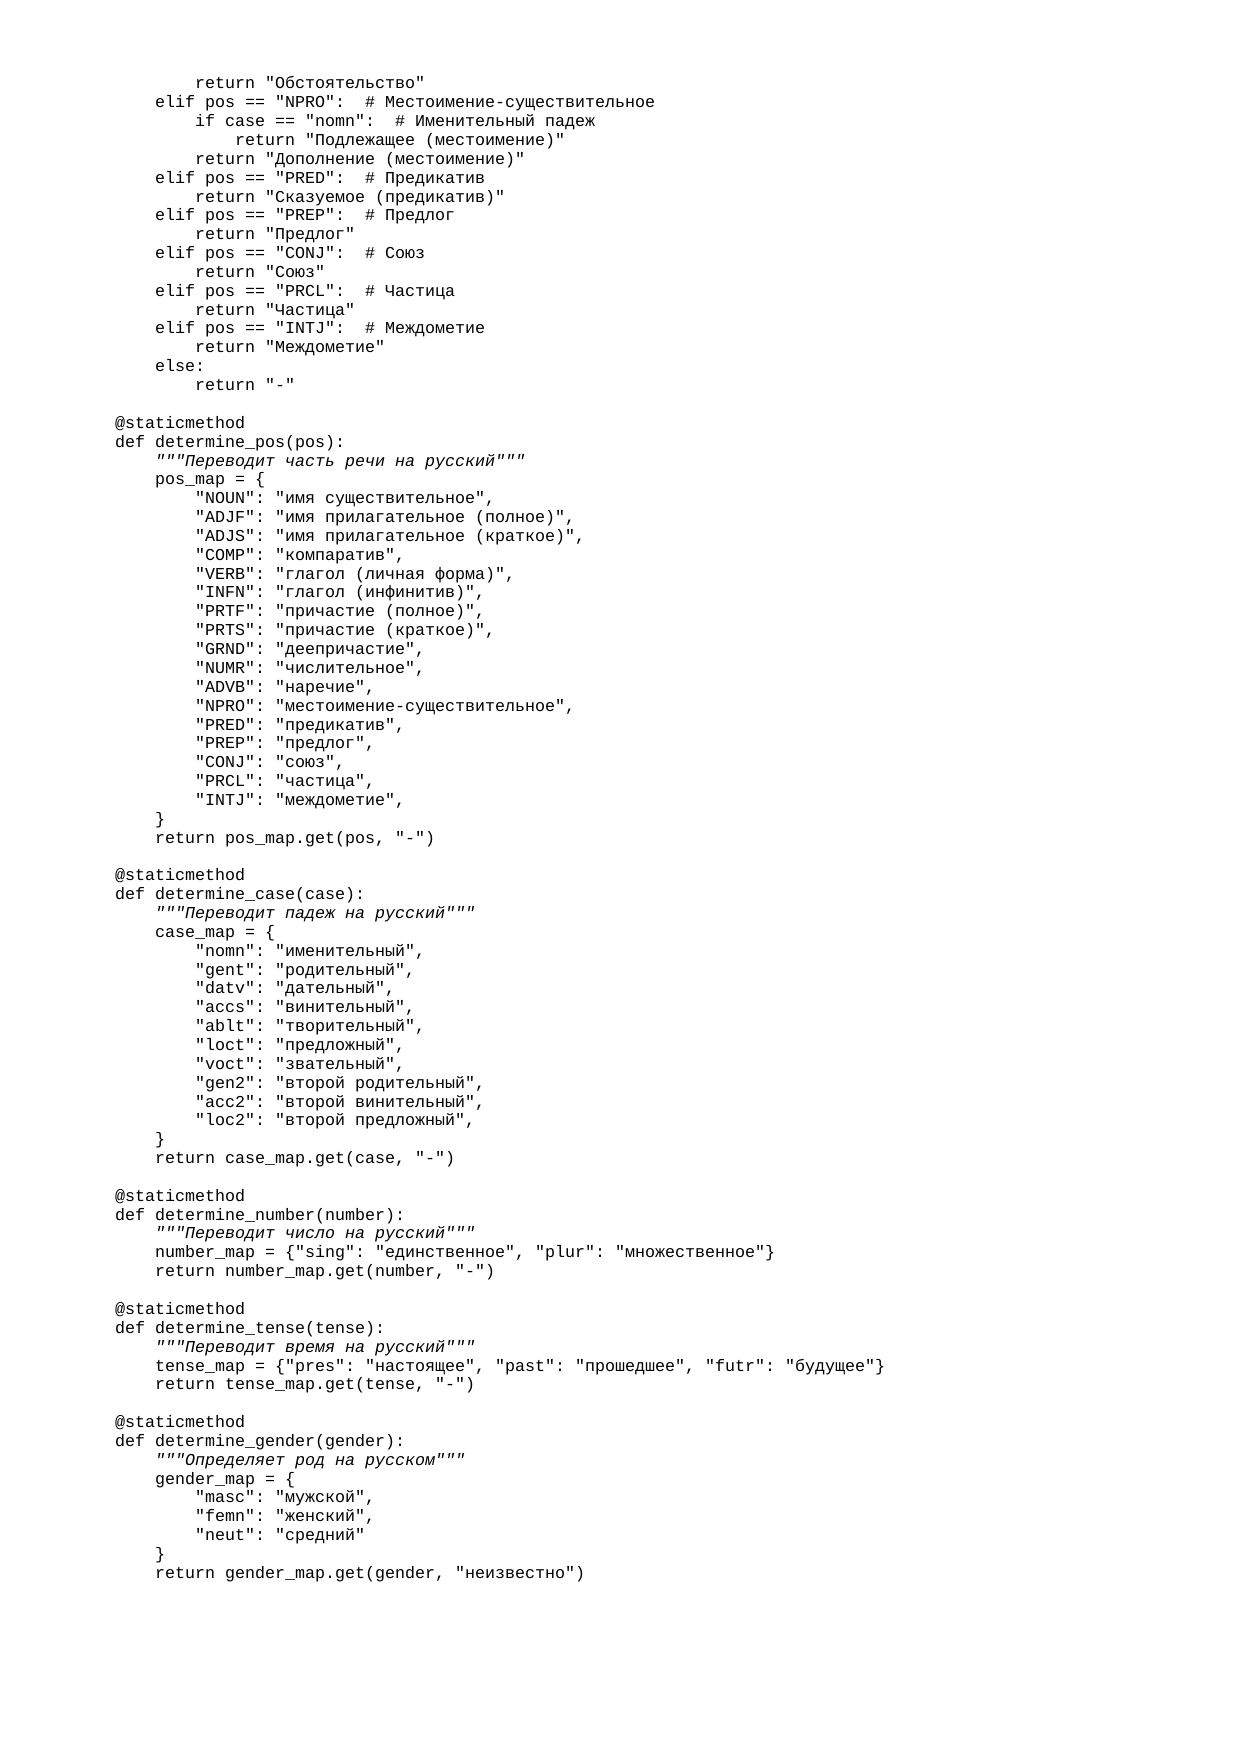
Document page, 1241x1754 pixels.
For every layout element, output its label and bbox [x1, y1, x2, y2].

text [75, 75, 1165, 1583]
